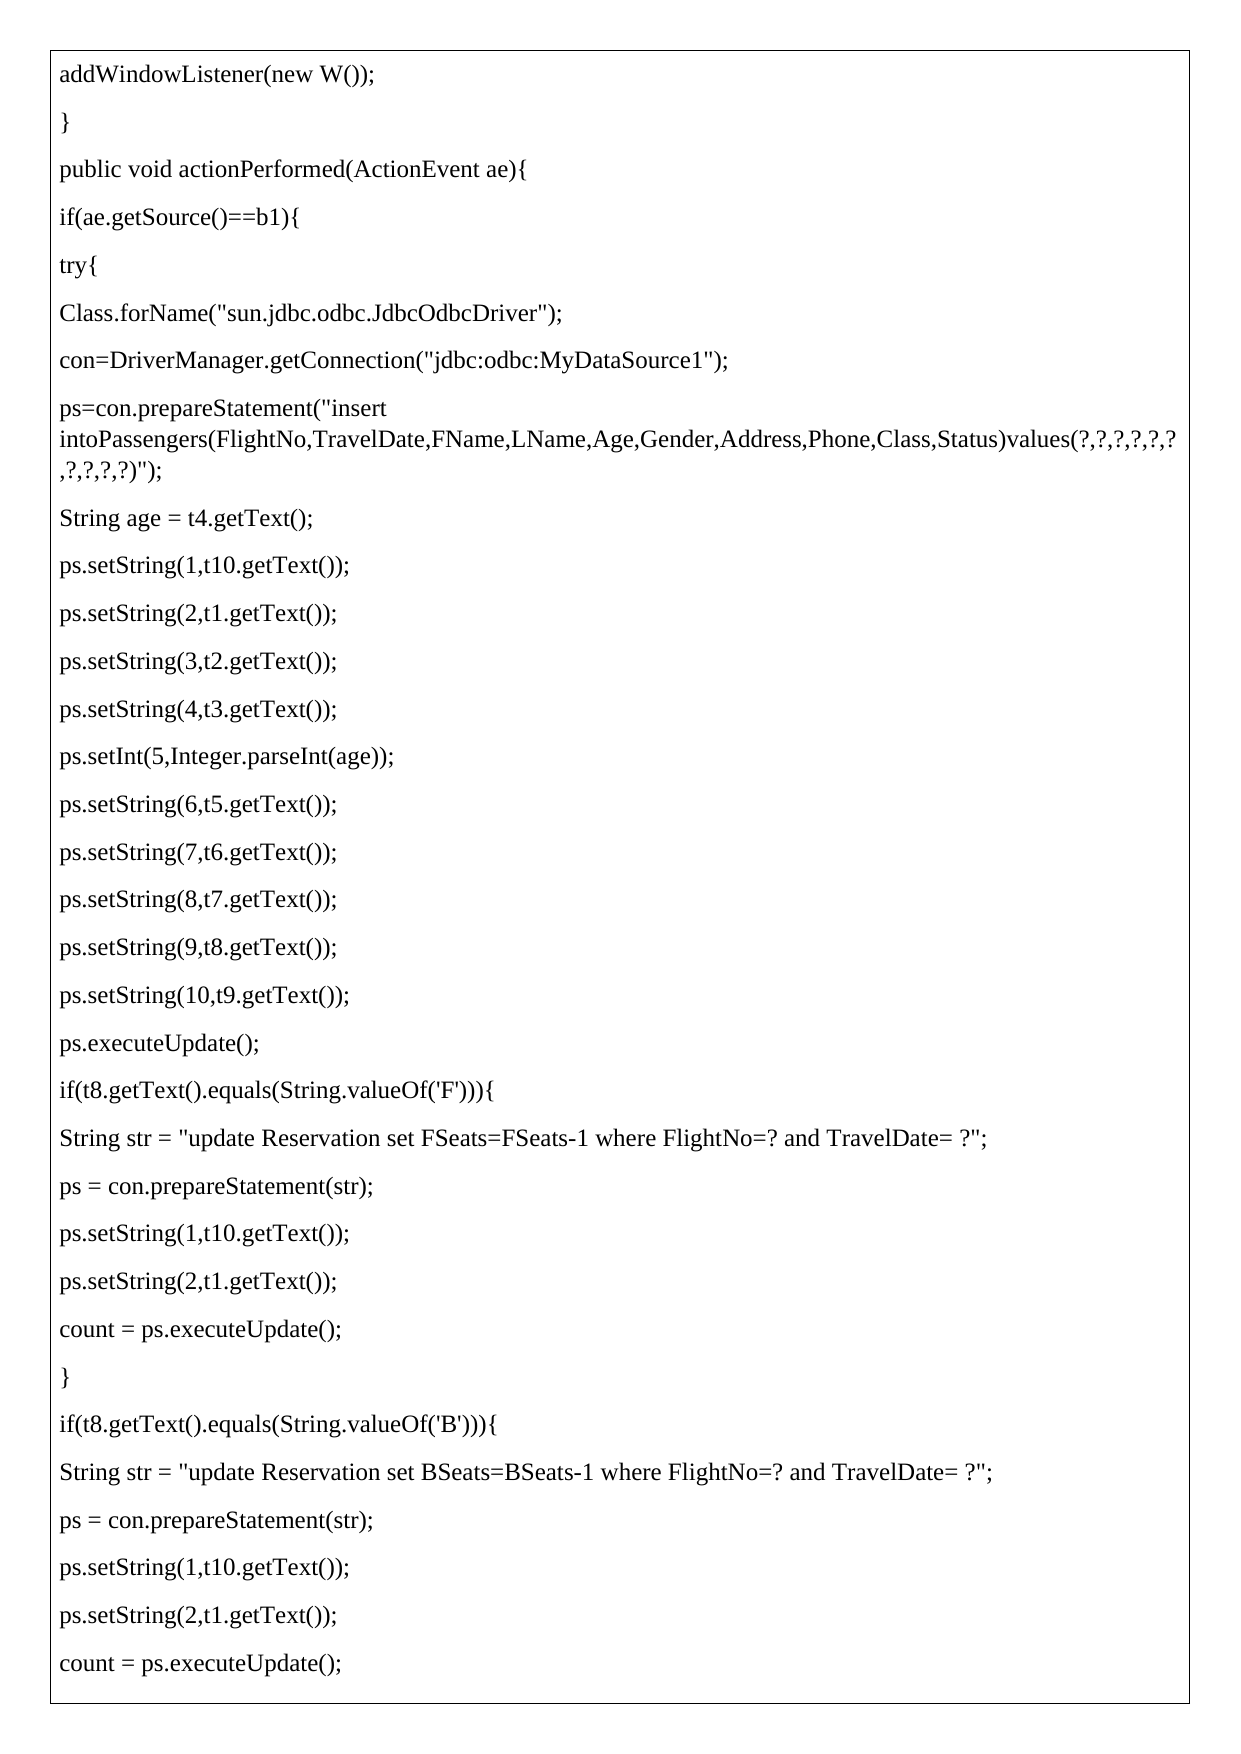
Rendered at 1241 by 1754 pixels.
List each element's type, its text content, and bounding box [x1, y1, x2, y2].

text ps.setString(1,t10.getText()); [59, 1218, 1181, 1247]
text ps.setString(8,t7.getText()); [59, 884, 1181, 913]
text ps.setString(10,t9.getText()); [59, 980, 1181, 1009]
text public void actionPerformed(ActionEvent ae){ [59, 154, 1181, 183]
text ps=con.prepareStatement("insert intoPassengers(FlightNo,TravelDate,FName,LName,Age,Gender,Address,Phone,Class,Status)values(?,?,?,?,?,?,?,?,?,?)"); [59, 393, 1181, 484]
text String str = "update Reservation set BSeats=BSeats-1 where FlightNo=? and TravelDate= ?"; [59, 1457, 1181, 1486]
text con=DriverManager.getConnection("jdbc:odbc:MyDataSource1"); [59, 345, 1181, 374]
text ps.setString(1,t10.getText()); [59, 1552, 1181, 1581]
text ps.setString(1,t10.getText()); [59, 551, 1181, 579]
text ps.setString(2,t1.getText()); [59, 1600, 1181, 1629]
text if(t8.getText().equals(String.valueOf('B'))){ [59, 1409, 1181, 1438]
text ps.setString(4,t3.getText()); [59, 694, 1181, 722]
text ps.setString(6,t5.getText()); [59, 789, 1181, 818]
text String str = "update Reservation set FSeats=FSeats-1 where FlightNo=? and TravelDate= ?"; [59, 1123, 1181, 1152]
text try{ [59, 250, 1181, 279]
text Class.forName("sun.jdbc.odbc.JdbcOdbcDriver"); [59, 298, 1181, 326]
text count = ps.executeUpdate(); [59, 1314, 1181, 1343]
text if(ae.getSource()==b1){ [59, 202, 1181, 231]
text ps.setInt(5,Integer.parseInt(age)); [59, 741, 1181, 770]
text ps.setString(3,t2.getText()); [59, 646, 1181, 675]
text ps = con.prepareStatement(str); [59, 1171, 1181, 1199]
text ps = con.prepareStatement(str); [59, 1505, 1181, 1533]
text count = ps.executeUpdate(); [59, 1648, 1181, 1677]
text ps.setString(7,t6.getText()); [59, 837, 1181, 866]
text String age = t4.getText(); [59, 503, 1181, 532]
text ps.setString(2,t1.getText()); [59, 598, 1181, 627]
text } [59, 1362, 1181, 1390]
text if(t8.getText().equals(String.valueOf('F'))){ [59, 1075, 1181, 1104]
text addWindowListener(new W()); [59, 59, 1181, 88]
text ps.setString(2,t1.getText()); [59, 1266, 1181, 1295]
text ps.setString(9,t8.getText()); [59, 932, 1181, 961]
text } [59, 107, 1181, 136]
text ps.executeUpdate(); [59, 1028, 1181, 1056]
